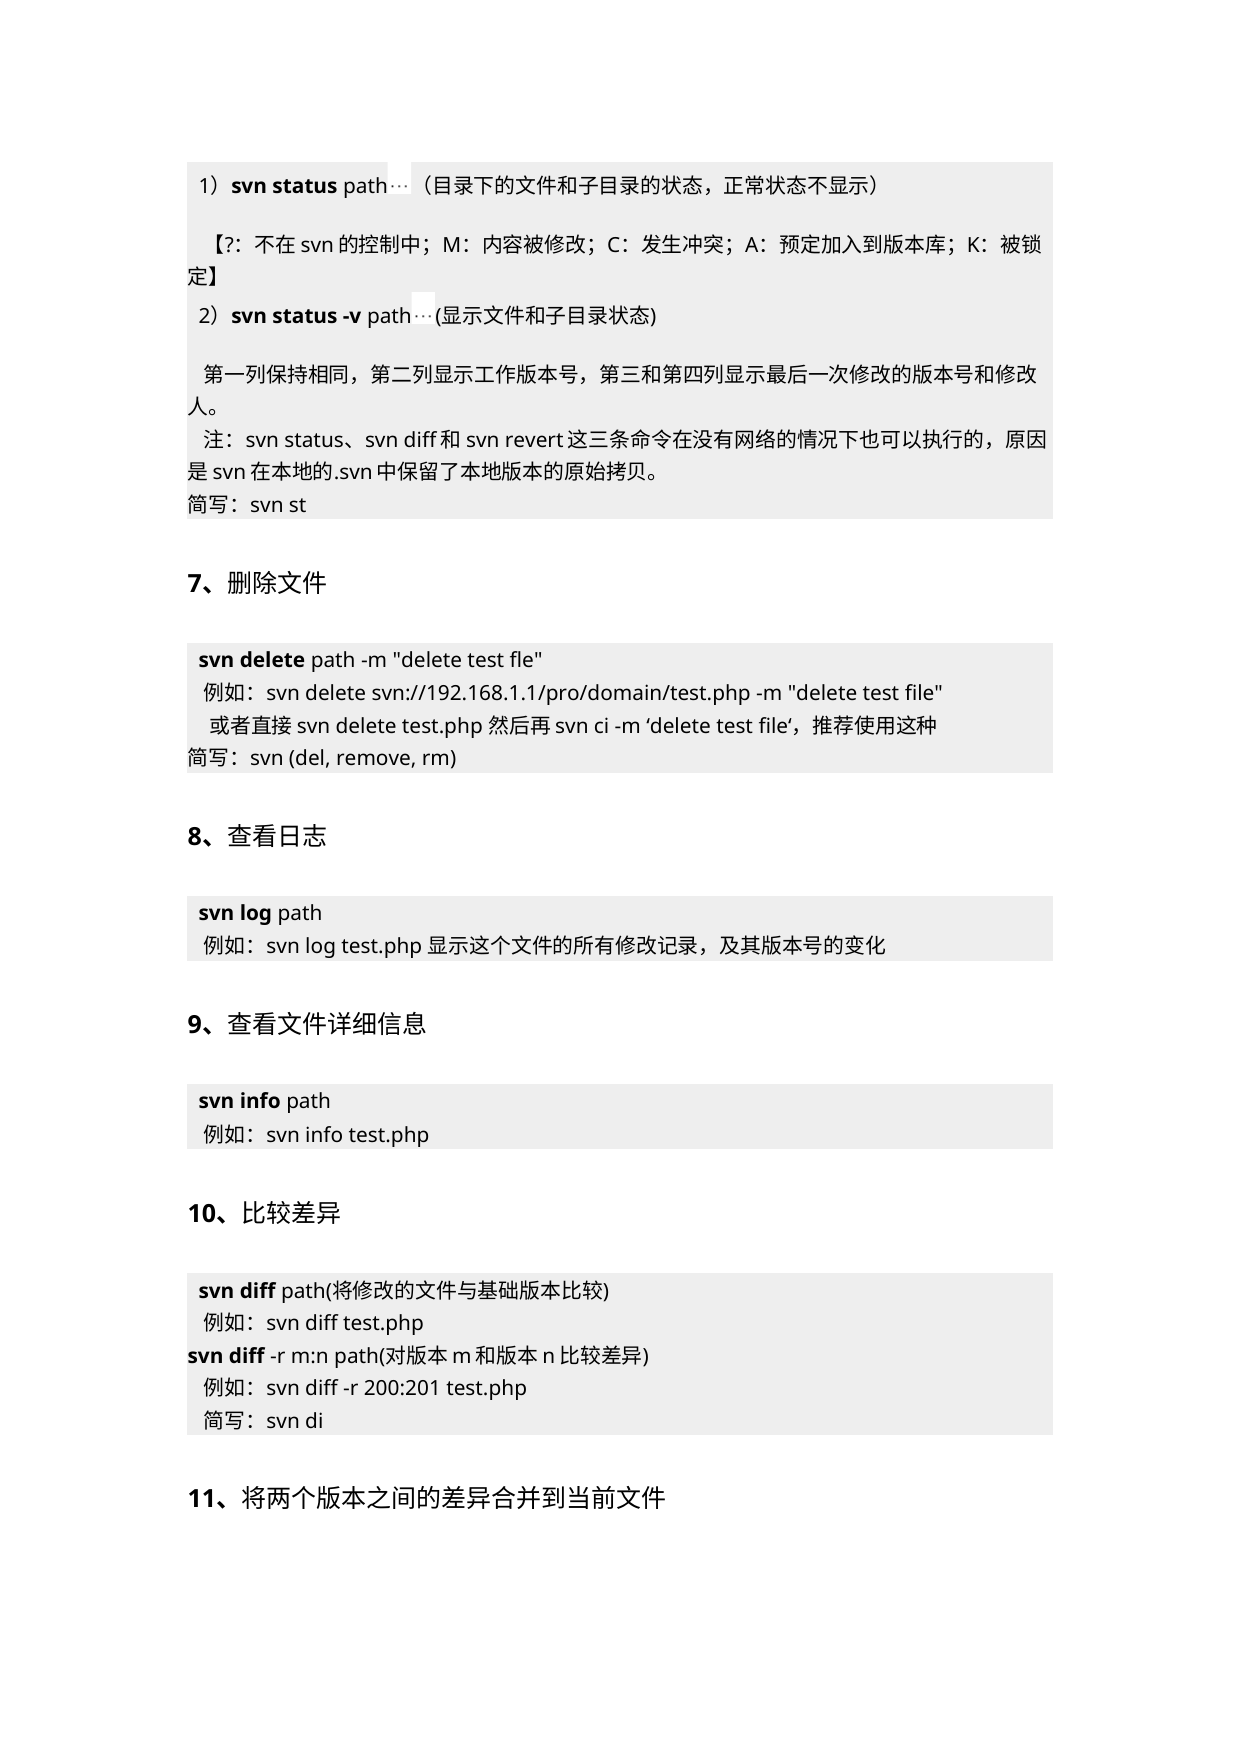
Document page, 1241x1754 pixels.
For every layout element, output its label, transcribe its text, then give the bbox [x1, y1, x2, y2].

text 8、查看日志 [187, 802, 1053, 867]
text 7、删除文件 [187, 549, 1053, 614]
text 1）svn status path（目录下的文件和子目录的状态，正常状态不显示） 【?：不在svn的控制中；M：内容被修改；C：发生冲突；A：预定加入到版本库；K：被锁定】 2）svn status -v path(显示文件和子目录状态) 第一列保持相同，第二列显示工作版本号，第三和第四列显示最后一次修改的版本号和修改人。 注：svn status、svn diff和 svn revert这三条命令在没有网络的情况下也可以执行的，原因是svn在本地的.svn中保留了本地版本的原始拷贝。 简写：svn st [187, 162, 1053, 519]
text svn diff path(将修改的文件与基础版本比较) 例如：svn diff test.php svn diff -r m:n path(对版本m和版本n比较差异) 例如：svn diff -r 200:201 test.php 简写：svn di [187, 1273, 1053, 1435]
text 9、查看文件详细信息 [187, 990, 1053, 1055]
picture [387, 162, 412, 194]
text 11、将两个版本之间的差异合并到当前文件 [187, 1464, 1053, 1529]
text svn info path 例如：svn info test.php [187, 1084, 1053, 1149]
text 10、比较差异 [187, 1179, 1053, 1244]
text svn delete path -m "delete test fle" 例如：svn delete svn://192.168.1.1/pro/domain/test.php -m "delete test file" 或者直接svn delete test.php 然后再svn ci -m ‘delete test file‘，推荐使用这种 简写：svn (del, remove, rm) [187, 643, 1053, 773]
picture [411, 292, 435, 324]
text svn log path 例如：svn log test.php 显示这个文件的所有修改记录，及其版本号的变化 [187, 896, 1053, 961]
